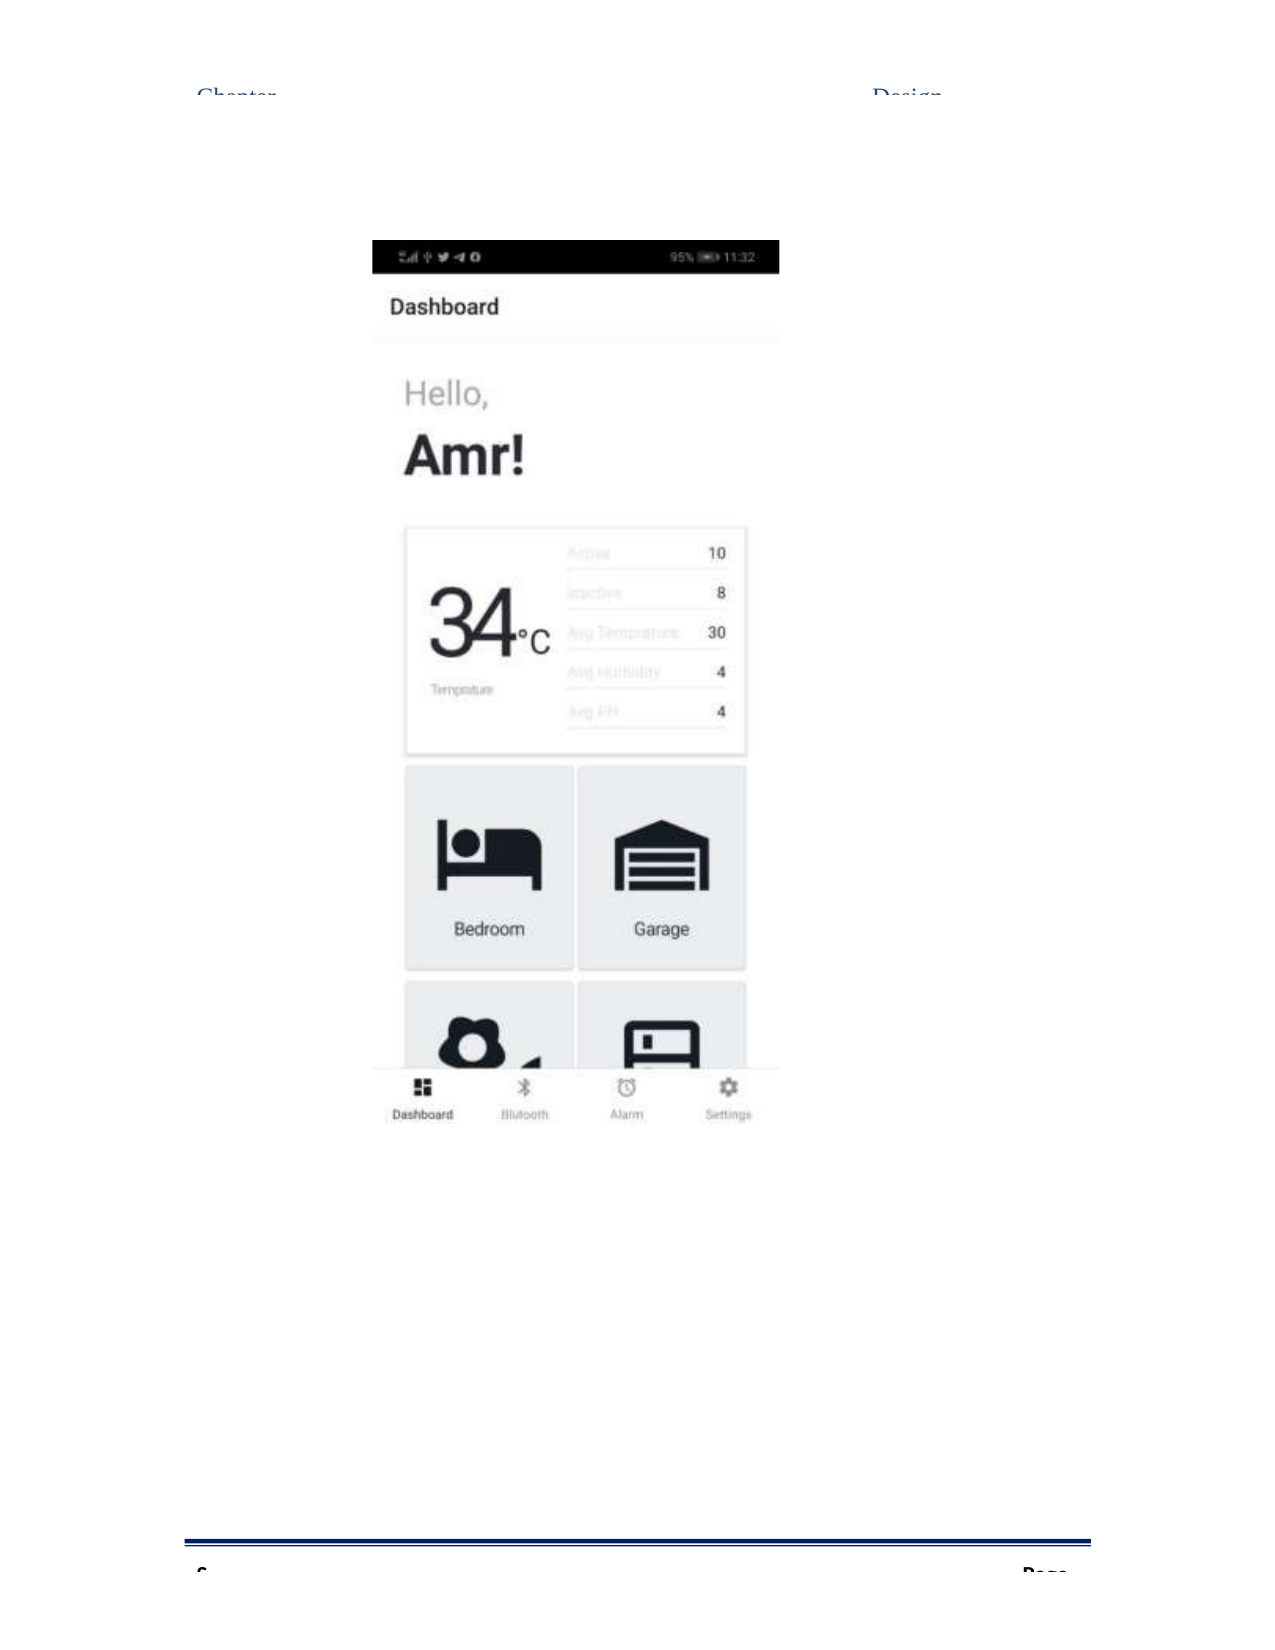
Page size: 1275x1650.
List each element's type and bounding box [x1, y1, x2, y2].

picture [372, 240, 780, 1124]
